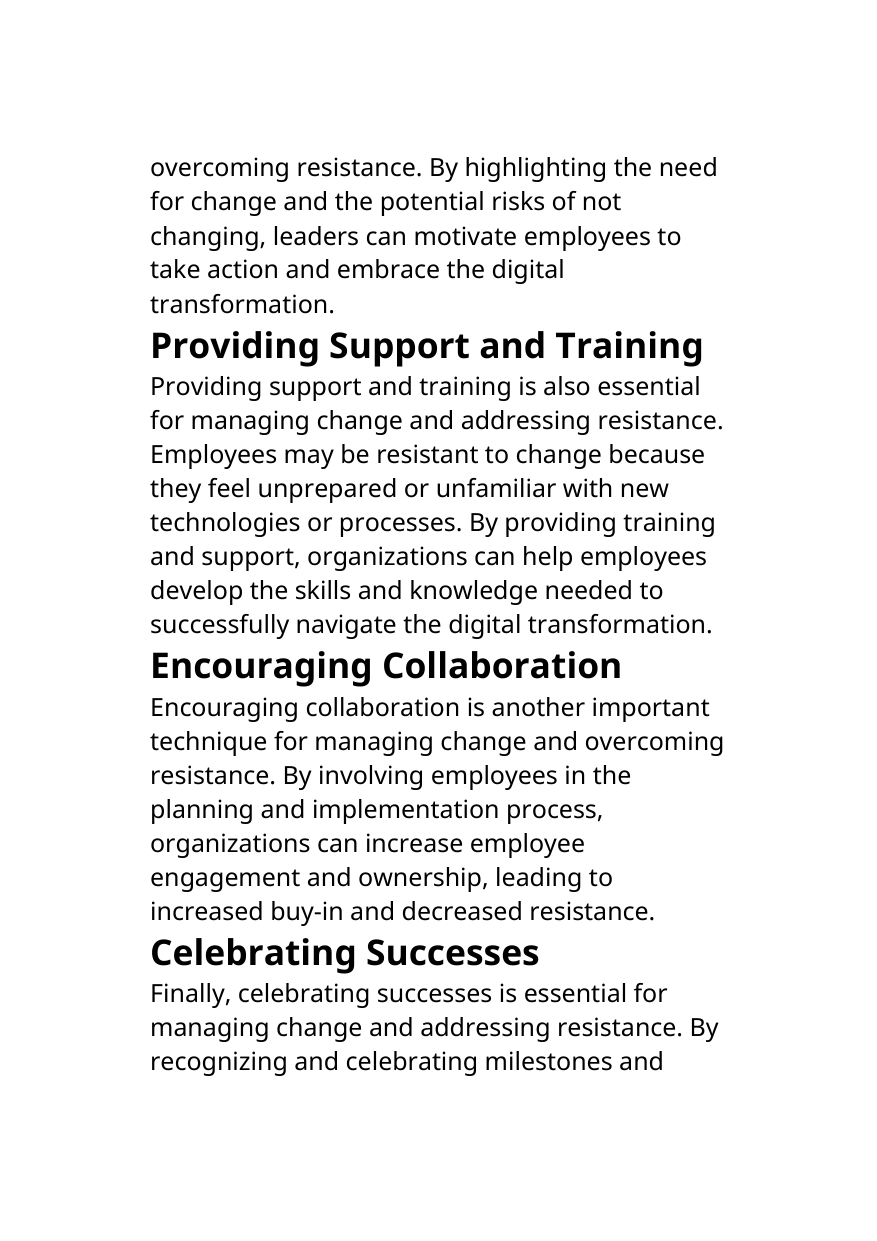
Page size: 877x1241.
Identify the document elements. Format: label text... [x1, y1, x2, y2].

subtitle Encouraging Collaboration [150, 641, 727, 689]
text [150, 976, 727, 1078]
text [150, 150, 727, 320]
text Providing support and training is also essential for managing change and addressing resistance. Employees may be resistant to change because they feel unprepared or unfamiliar with new technologies or processes. By providing training and support, organizations can help employees develop the skills and knowledge needed to successfully navigate the digital transformation. [150, 368, 727, 641]
subtitle Celebrating Successes [150, 928, 727, 976]
subtitle Providing Support and Training [150, 320, 727, 368]
text Encouraging collaboration is another important technique for managing change and overcoming resistance. By involving employees in the planning and implementation process, organizations can increase employee engagement and ownership, leading to increased buy-in and decreased resistance. [150, 689, 727, 928]
